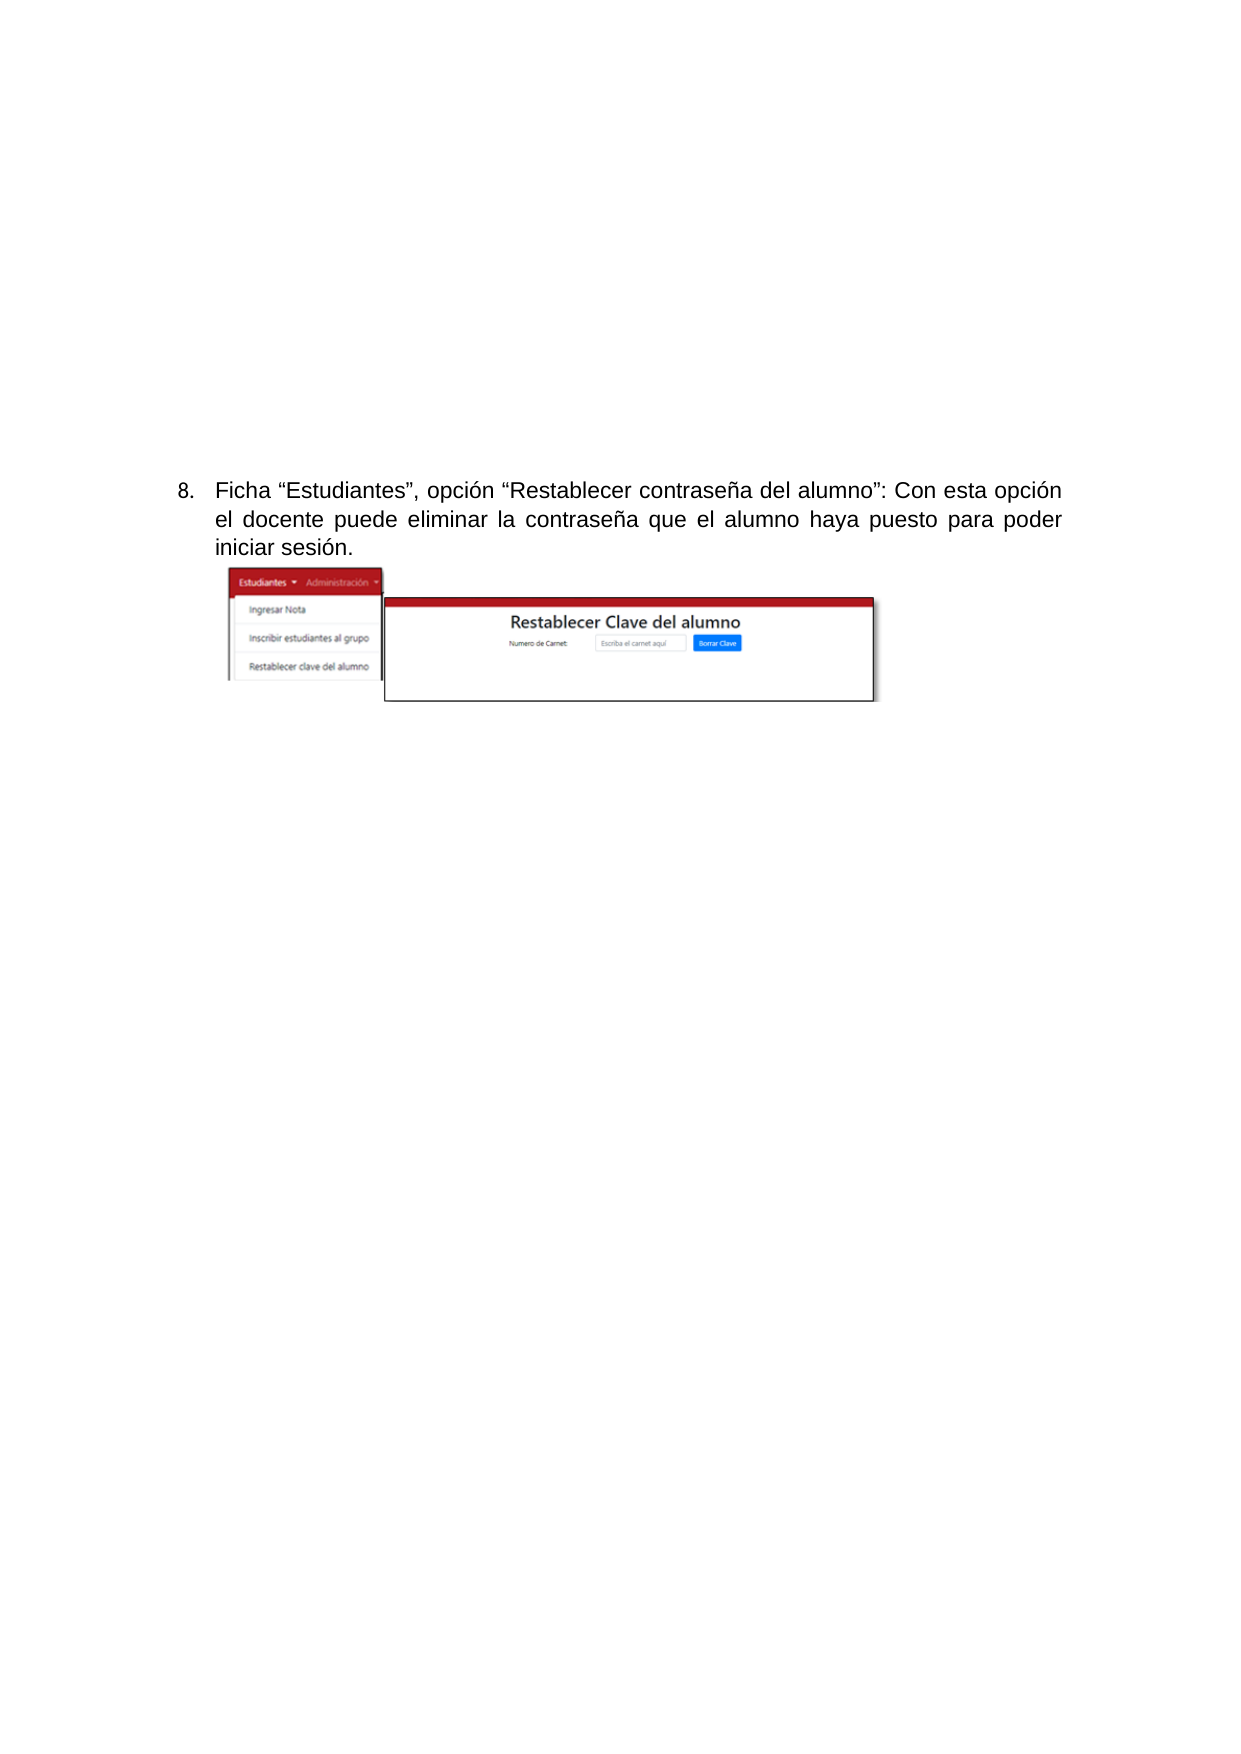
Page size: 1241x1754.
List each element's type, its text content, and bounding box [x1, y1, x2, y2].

list Ficha “Estudiantes”, opción “Restablecer contraseña del alumno”: Con esta opción el docente puede eliminar la contraseña que el alumno haya puesto para poder iniciar sesión. [177, 476, 1063, 561]
picture [214, 562, 883, 702]
